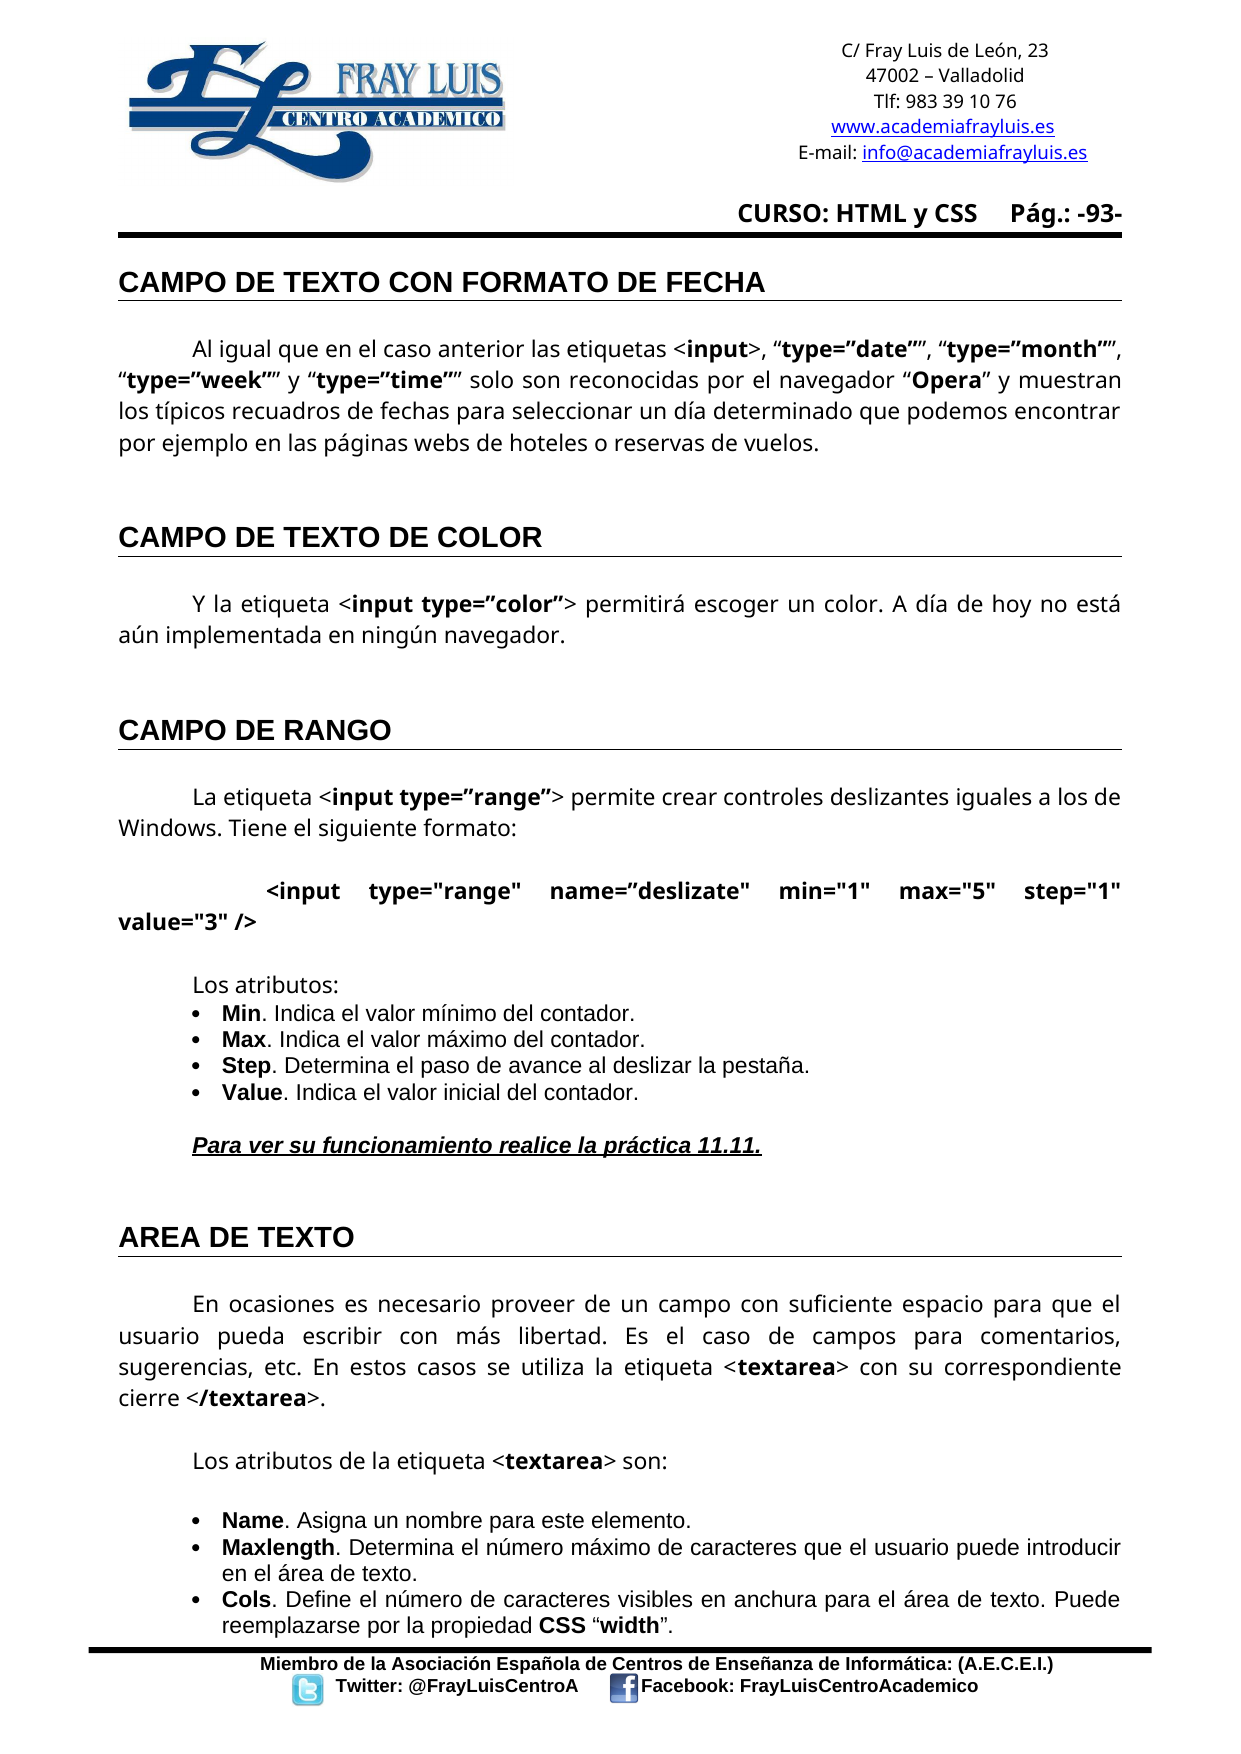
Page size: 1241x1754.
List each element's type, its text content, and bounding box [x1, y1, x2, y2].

text CAMPO DE RANGO [118, 713, 1122, 749]
text CAMPO DE TEXTO CON FORMATO DE FECHA [118, 265, 1122, 300]
list Maxlength. Determina el número máximo de caracteres que el usuario puede introducir en el área de texto. [192, 1533, 1122, 1586]
list Name. Asigna un nombre para este elemento. [192, 1507, 1122, 1533]
picture [609, 1673, 639, 1704]
text Y la etiqueta <input type=”color”> permitirá escoger un color. A día de hoy no está aún implementada en ningún navegador. [118, 588, 1122, 651]
text CAMPO DE TEXTO DE COLOR [118, 520, 1122, 556]
text <input type="range" name=”deslizate" min="1" max="5" step="1" value="3" /> [118, 875, 1122, 937]
text La etiqueta <input type=”range”> permite crear controles deslizantes iguales a los de Windows. Tiene el siguiente formato: [118, 781, 1122, 843]
list Step. Determina el paso de avance al deslizar la pestaña. [192, 1052, 1122, 1079]
text AREA DE TEXTO [118, 1220, 1122, 1256]
list Cols. Define el número de caracteres visibles en anchura para el área de texto. Puede reemplazarse por la propiedad CSS “width”. [192, 1586, 1122, 1639]
picture [291, 1673, 325, 1707]
text En ocasiones es necesario proveer de un campo con suficiente espacio para que el usuario pueda escribir con más libertad. Es el caso de campos para comentarios, sugerencias, etc. En estos casos se utiliza la etiqueta <textarea> con su correspondiente cierre </textarea>. [118, 1288, 1122, 1413]
text Para ver su funcionamiento realice la práctica 11.11. [118, 1132, 1122, 1158]
text Los atributos de la etiqueta <textarea> son: [118, 1444, 1122, 1476]
picture [118, 37, 514, 186]
text Al igual que en el caso anterior las etiquetas <input>, “type=”date””, “type=”month””, “type=”week”” y “type=”time”” solo son reconocidas por el navegador “Opera” y muestran los típicos recuadros de fechas para seleccionar un día determinado que podemos encontrar por ejemplo en las páginas webs de hoteles o reservas de vuelos. [118, 333, 1122, 458]
list Value. Indica el valor inicial del contador. [192, 1079, 1122, 1105]
text Los atributos: [118, 968, 1122, 1000]
list Max. Indica el valor máximo del contador. [192, 1026, 1122, 1052]
list Min. Indica el valor mínimo del contador. [192, 1000, 1122, 1026]
